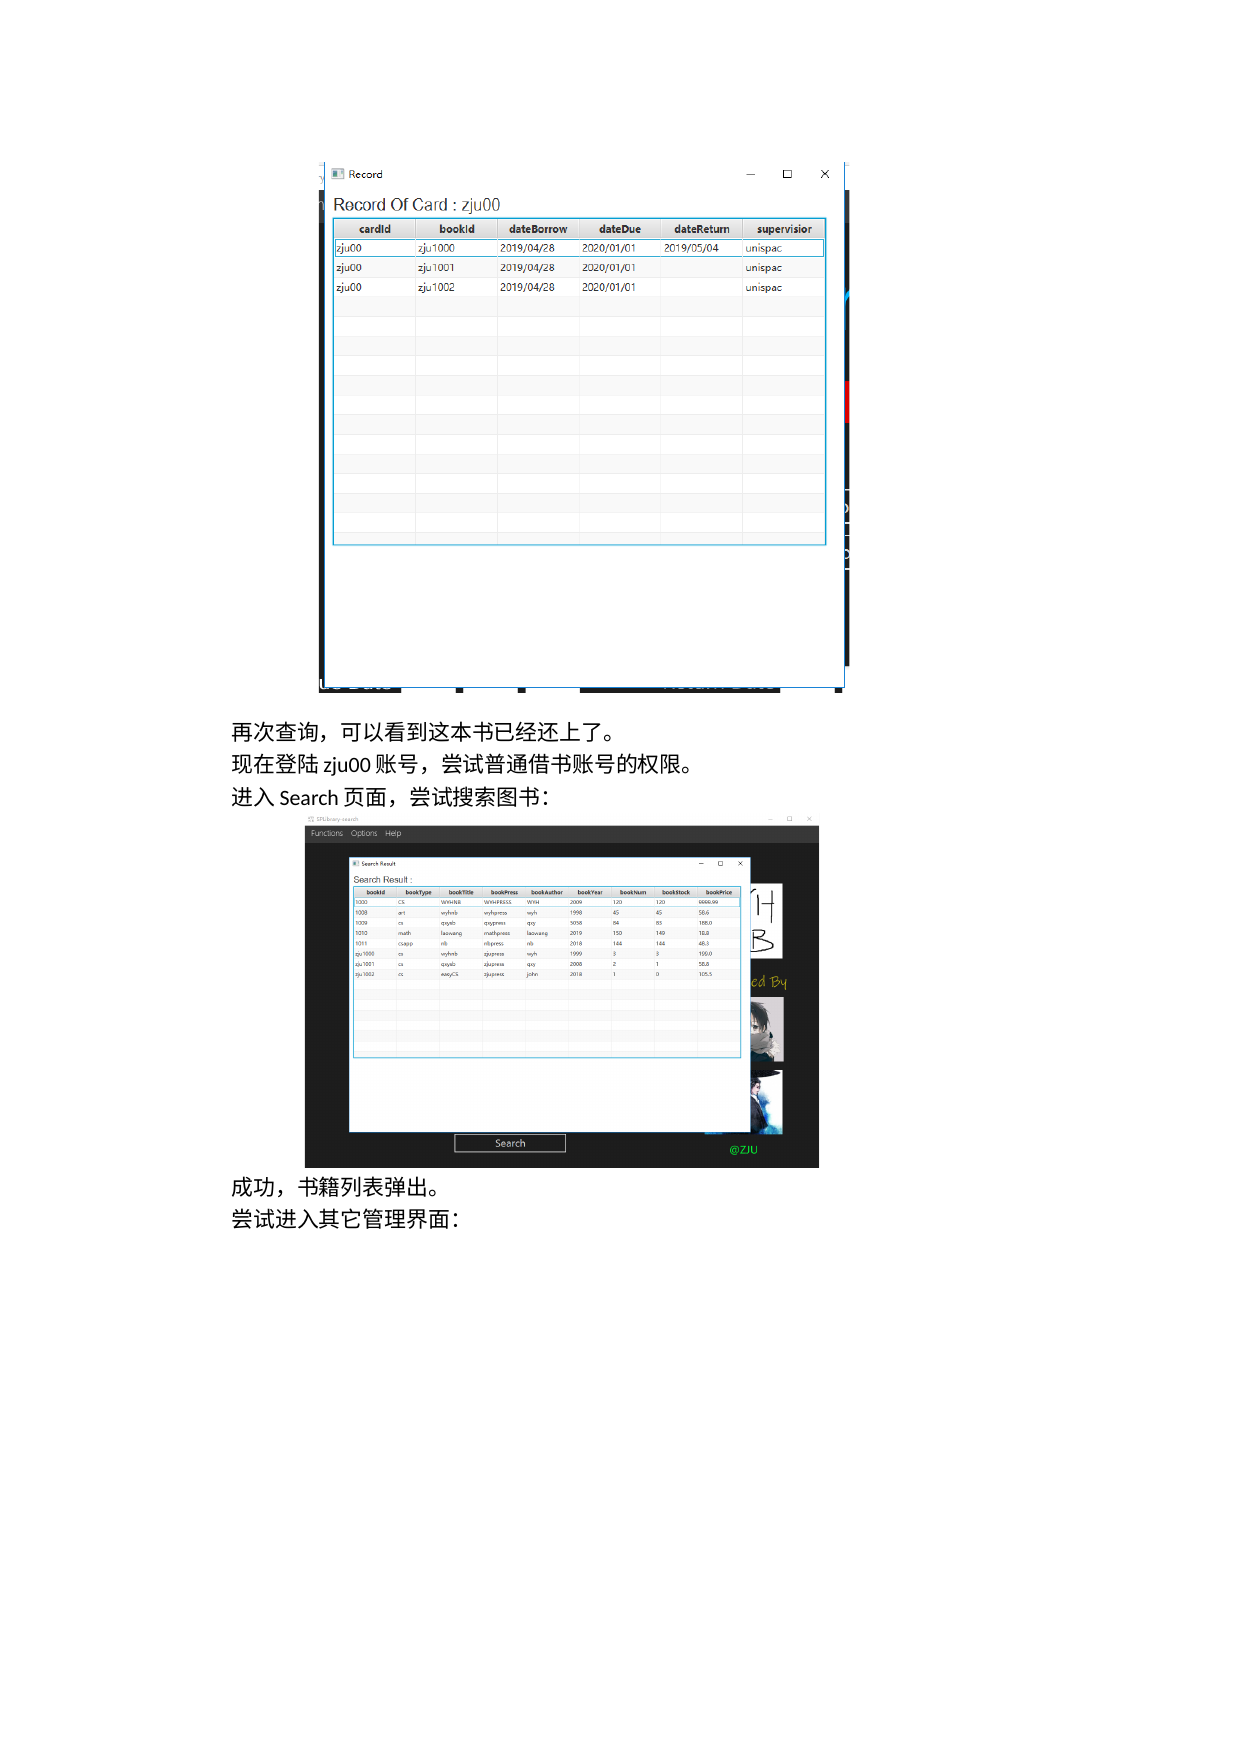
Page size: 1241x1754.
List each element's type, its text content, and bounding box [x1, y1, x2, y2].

text 再次查询，可以看到这本书已经还上了。 [187, 714, 1053, 747]
picture [304, 813, 820, 1168]
text 成功，书籍列表弹出。 [187, 1169, 1053, 1202]
text 进入Search页面，尝试搜索图书： [187, 779, 1053, 812]
text 现在登陆zju00账号，尝试普通借书账号的权限。 [187, 747, 1053, 779]
text 尝试进入其它管理界面： [187, 1202, 1053, 1234]
picture [318, 162, 850, 693]
